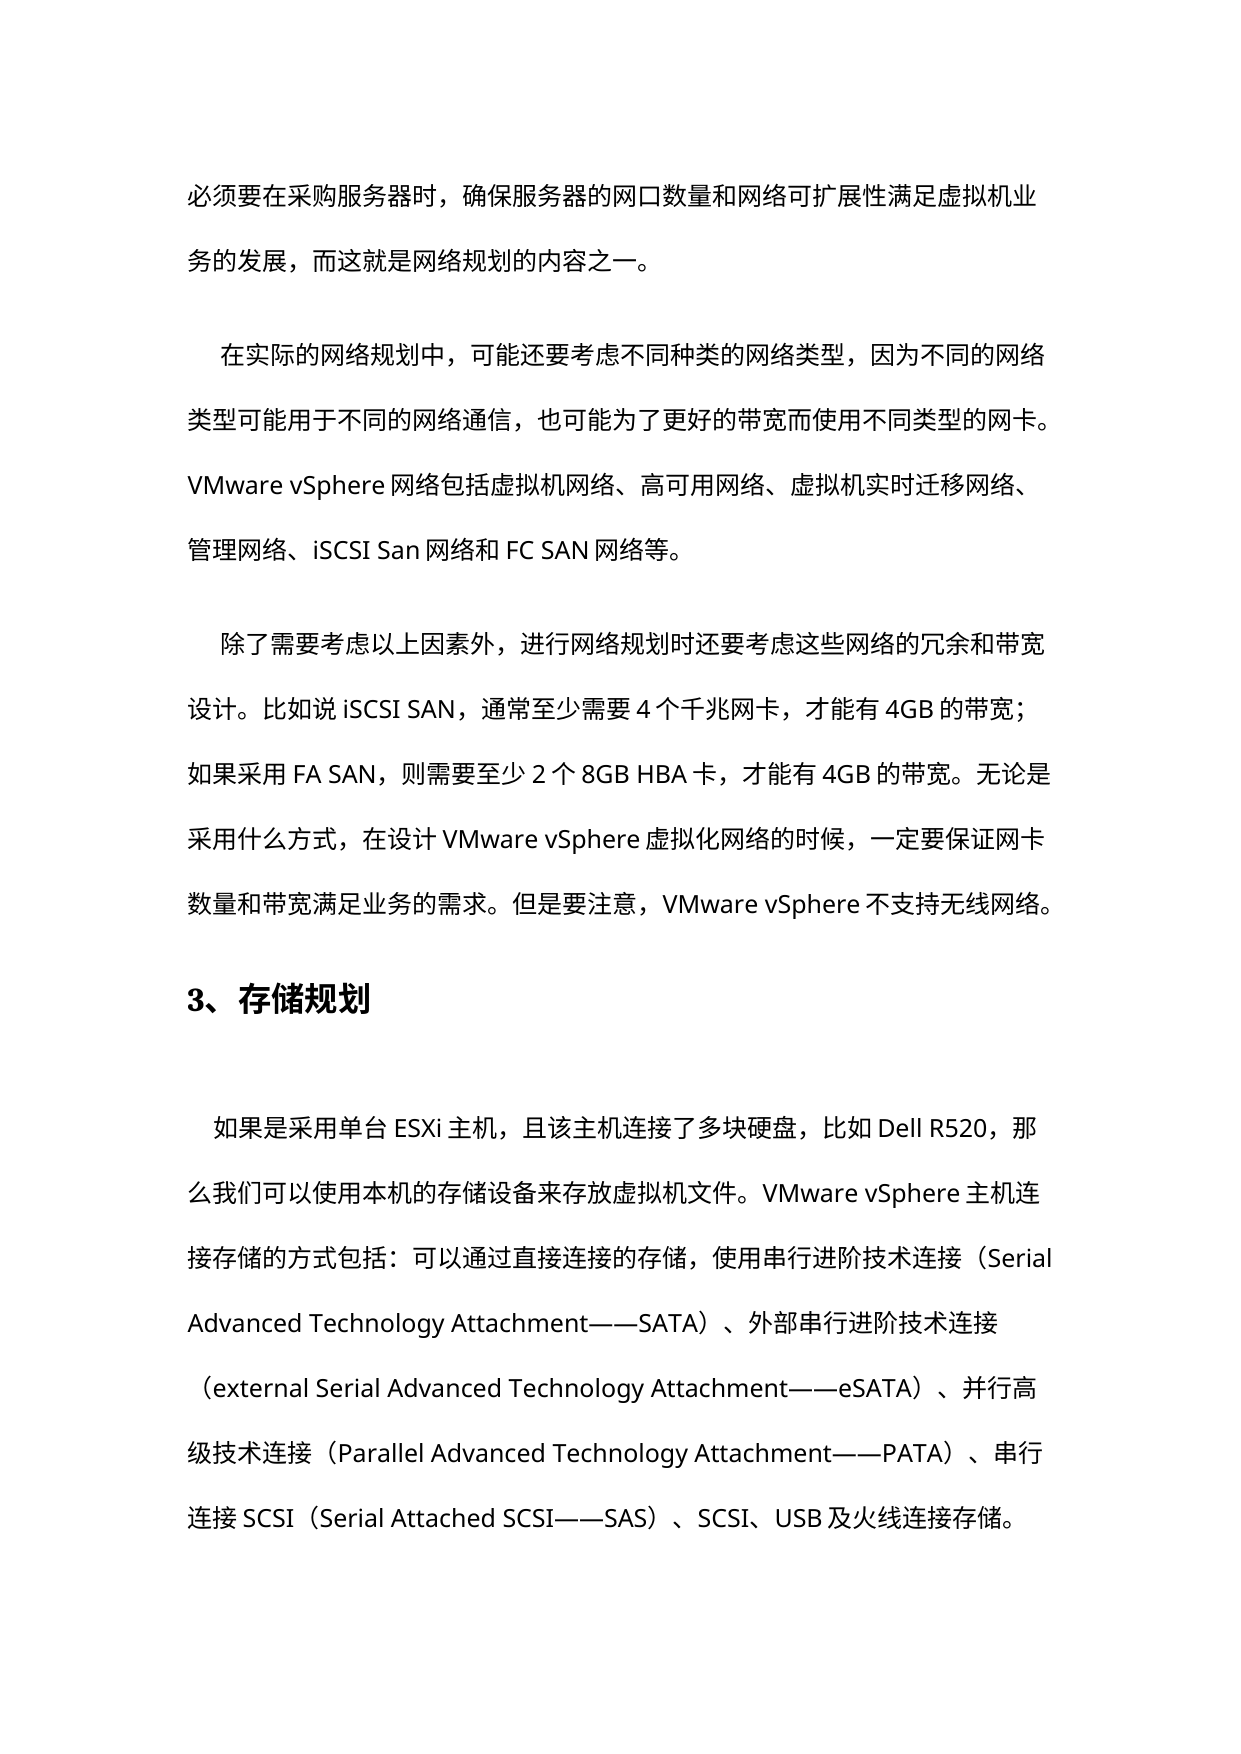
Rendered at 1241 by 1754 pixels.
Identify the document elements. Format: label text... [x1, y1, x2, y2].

text 在实际的网络规划中，可能还要考虑不同种类的网络类型，因为不同的网络类型可能用于不同的网络通信，也可能为了更好的带宽而使用不同类型的网卡。VMware vSphere网络包括虚拟机网络、高可用网络、虚拟机实时迁移网络、管理网络、iSCSI San网络和FC SAN网络等。 [187, 321, 1053, 581]
text 如果是采用单台ESXi主机，且该主机连接了多块硬盘，比如Dell R520，那么我们可以使用本机的存储设备来存放虚拟机文件。VMware vSphere主机连接存储的方式包括：可以通过直接连接的存储，使用串行进阶技术连接（Serial Advanced Technology Attachment――SATA）、外部串行进阶技术连接（external Serial Advanced Technology Attachment――eSATA）、并行高级技术连接（Parallel Advanced Technology Attachment――PATA）、串行连接SCSI（Serial Attached SCSI――SAS）、SCSI、USB及火线连接存储。 [187, 1094, 1053, 1549]
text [187, 162, 1053, 292]
text 除了需要考虑以上因素外，进行网络规划时还要考虑这些网络的冗余和带宽设计。比如说iSCSI SAN，通常至少需要4个千兆网卡，才能有4GB的带宽；如果采用FA SAN，则需要至少2个8GB HBA卡，才能有4GB的带宽。无论是采用什么方式，在设计VMware vSphere虚拟化网络的时候，一定要保证网卡数量和带宽满足业务的需求。但是要注意，VMware vSphere不支持无线网络。 [187, 610, 1053, 935]
subtitle 3、存储规划 [187, 964, 1053, 1029]
